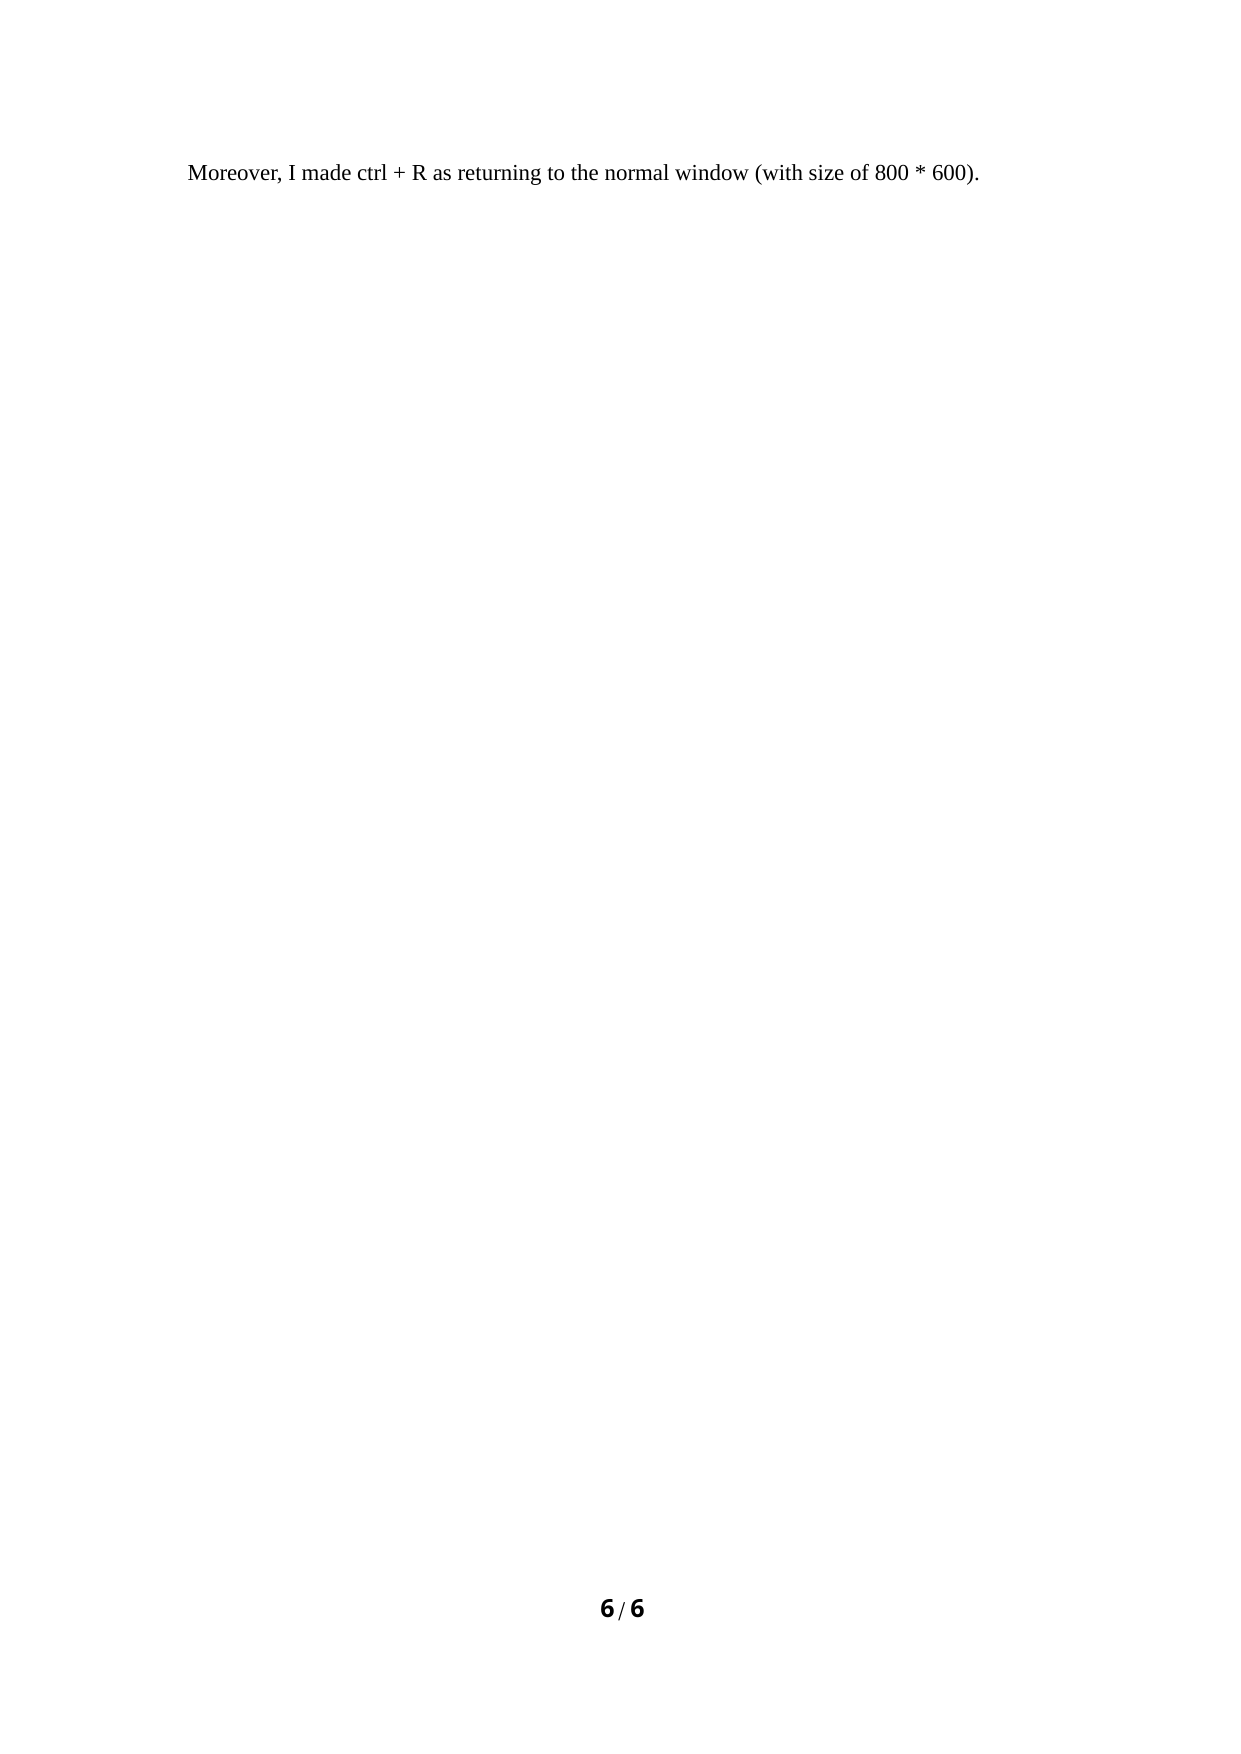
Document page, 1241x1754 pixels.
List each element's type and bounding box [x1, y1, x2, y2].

text [187, 156, 1053, 188]
